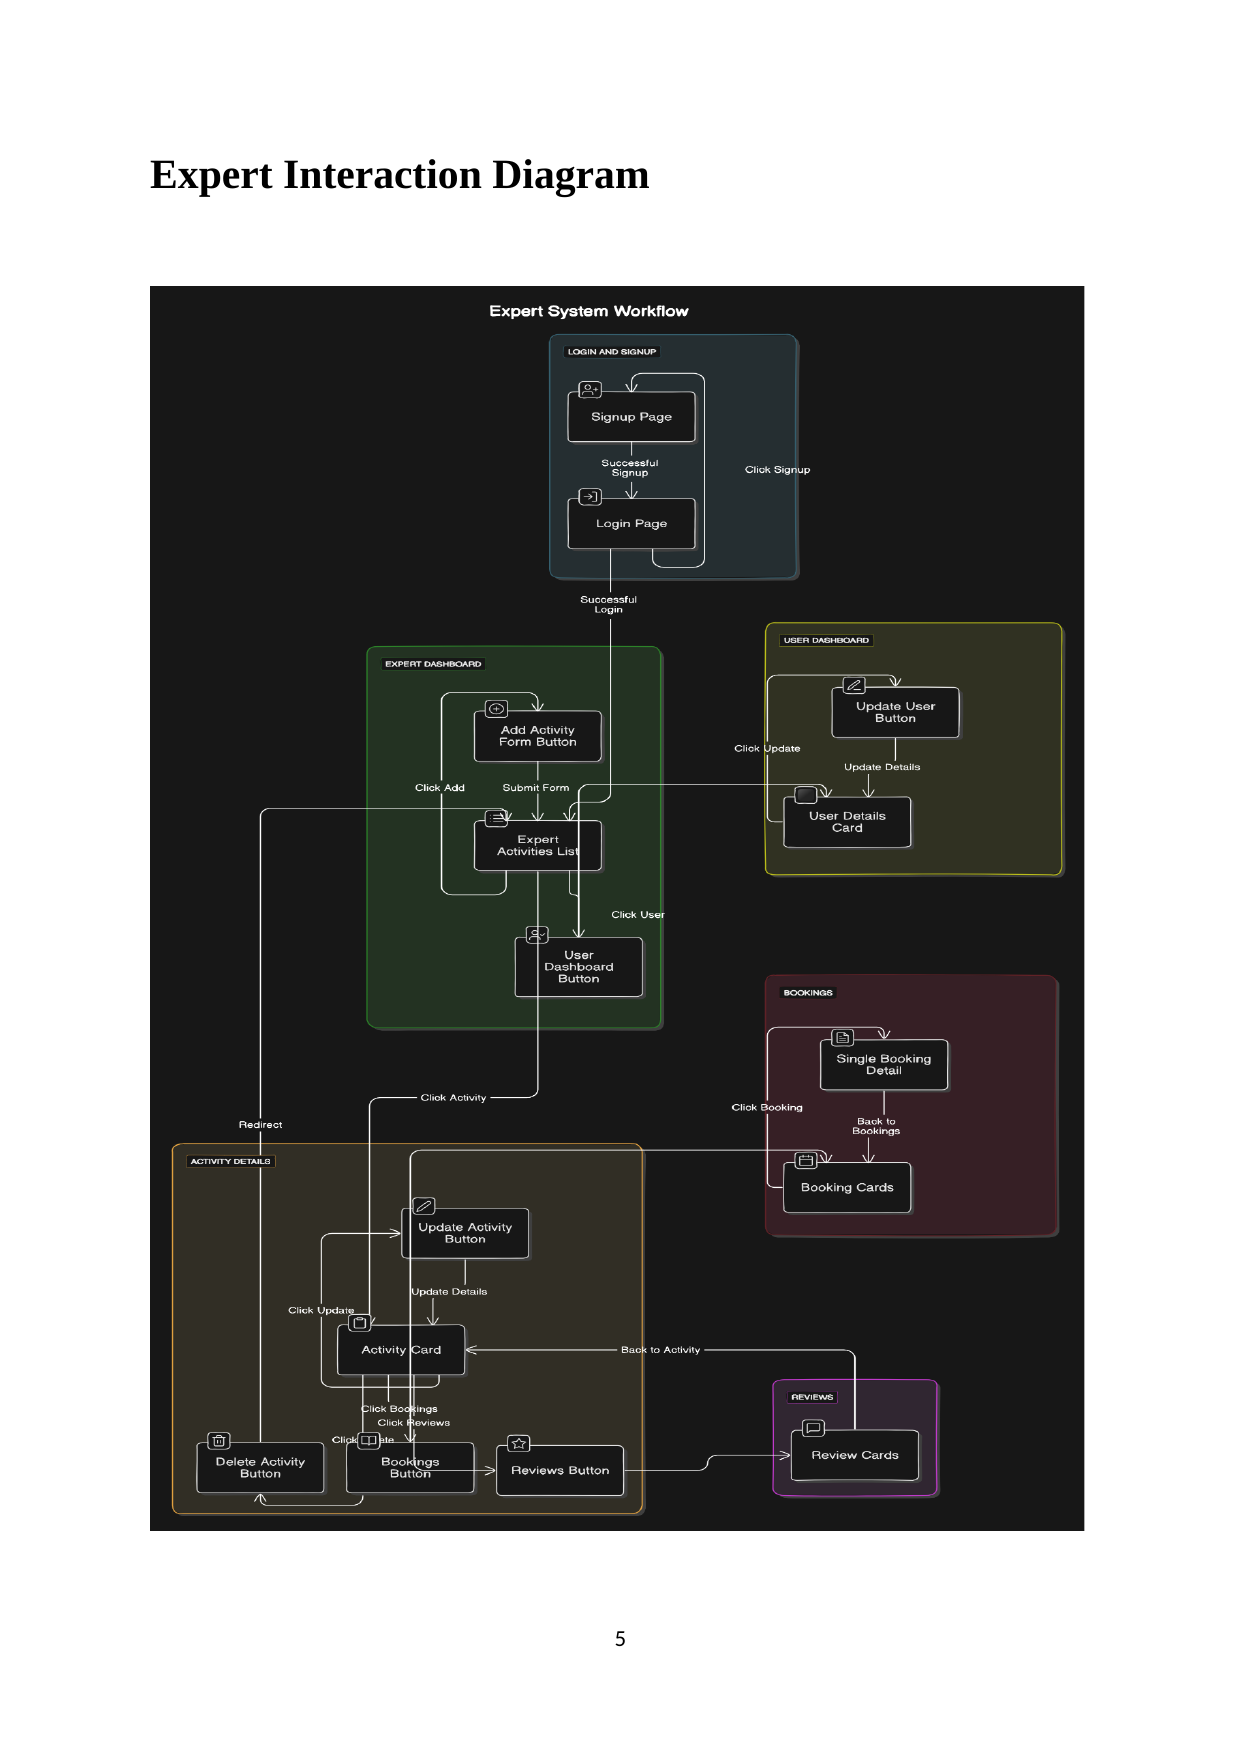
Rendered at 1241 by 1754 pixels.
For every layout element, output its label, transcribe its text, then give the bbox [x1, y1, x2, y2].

picture [150, 286, 1085, 1531]
text Expert Interaction Diagram [150, 150, 1090, 198]
